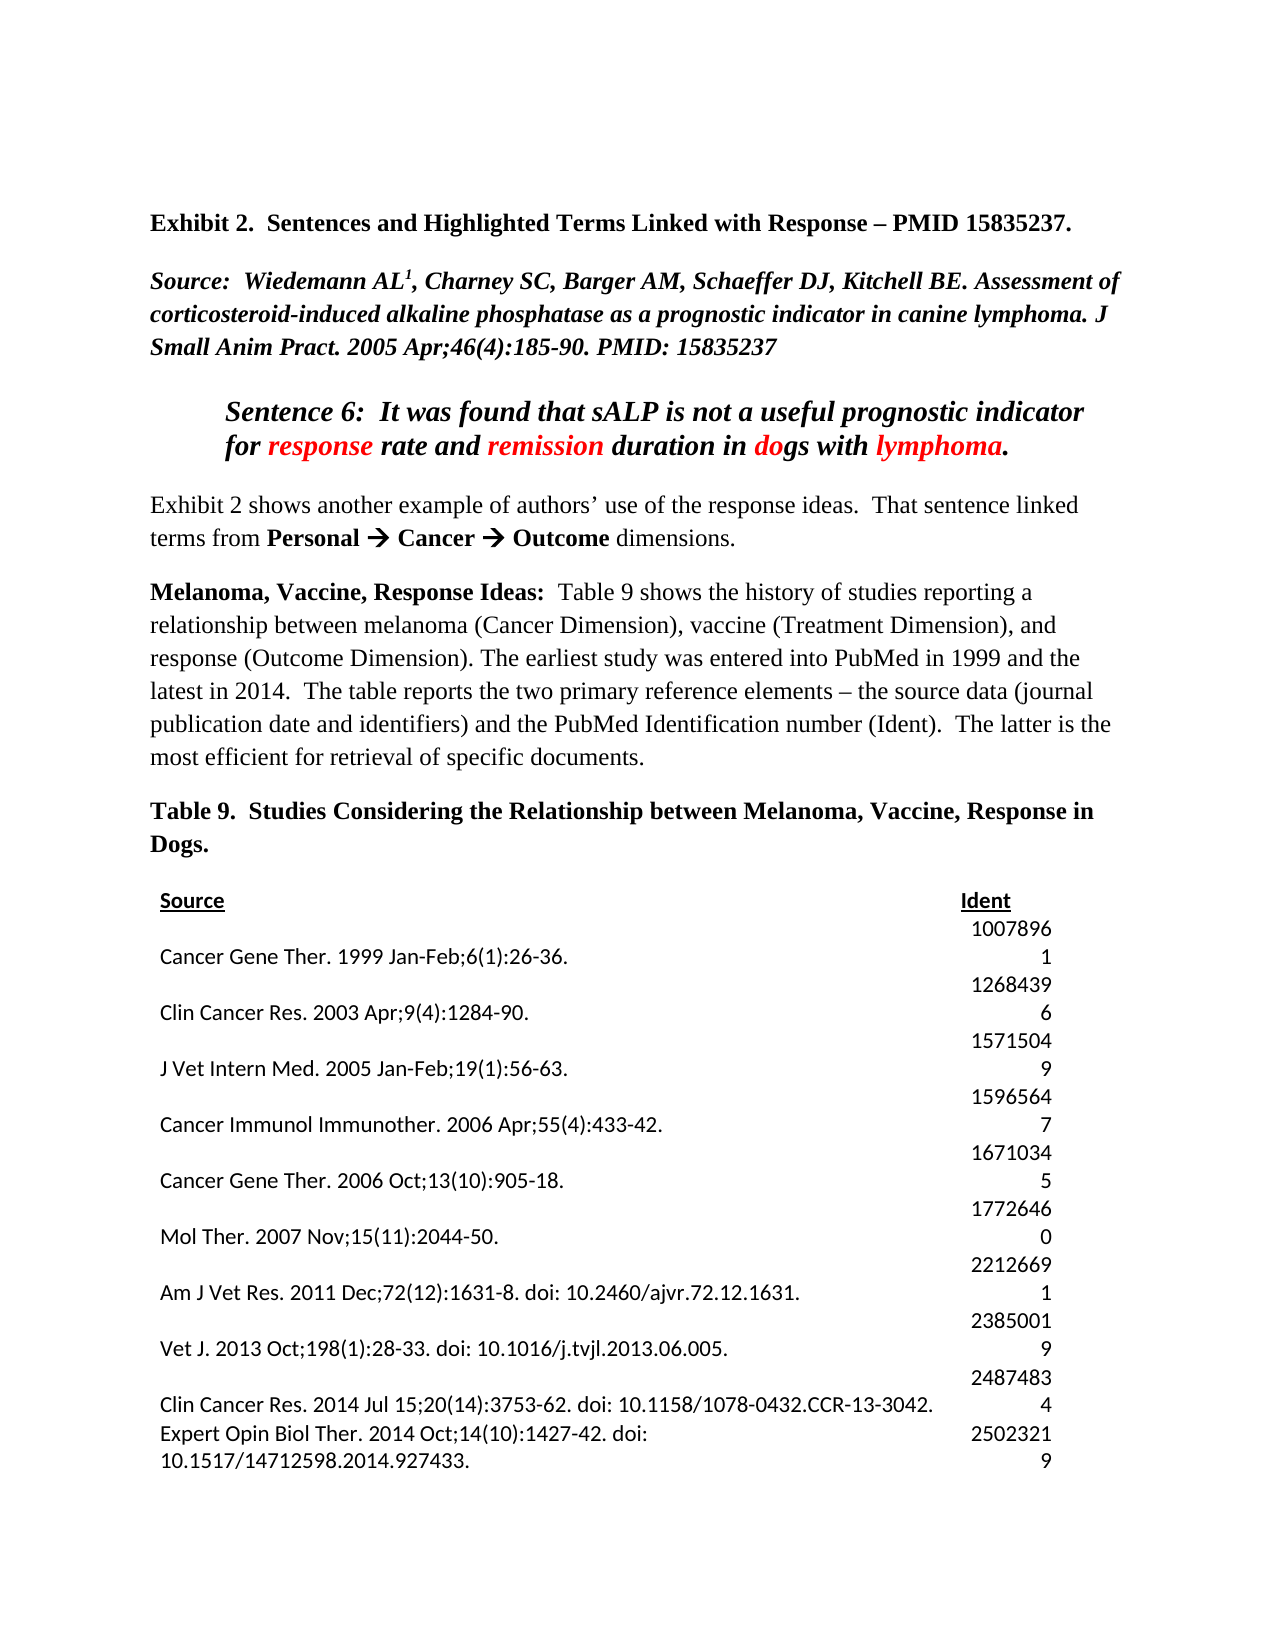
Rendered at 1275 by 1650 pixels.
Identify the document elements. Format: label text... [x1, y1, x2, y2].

table_cell Cancer Immunol Immunother. 2006 Apr;55(4):433-42. [149, 1083, 949, 1138]
table_cell J Vet Intern Med. 2005 Jan-Feb;19(1):56-63. [149, 1026, 949, 1082]
text Source: Wiedemann AL1, Charney SC, Barger AM, Schaeffer DJ, Kitchell BE. Assessment of corticosteroid-induced alkaline phosphatase as a prognostic indicator in canine lymphoma. J Small Anim Pract. 2005 Apr;46(4):185-90. PMID: 15835237 [150, 266, 1125, 361]
table_cell Vet J. 2013 Oct;198(1):28-33. doi: 10.1016/j.tvjl.2013.06.005. [149, 1307, 949, 1363]
table_header Ident [949, 883, 1063, 914]
table_cell 15965647 [949, 1083, 1063, 1138]
table_cell 12684396 [949, 970, 1063, 1026]
table_cell 22126691 [949, 1251, 1063, 1307]
table_cell 16710345 [949, 1139, 1063, 1194]
table_cell Clin Cancer Res. 2003 Apr;9(4):1284-90. [149, 970, 949, 1026]
table_cell 24874834 [949, 1363, 1063, 1419]
table_cell Am J Vet Res. 2011 Dec;72(12):1631-8. doi: 10.2460/ajvr.72.12.1631. [149, 1251, 949, 1307]
text Exhibit 2. Sentences and Highlighted Terms Linked with Response – PMID 15835237. [150, 208, 1125, 237]
table_header Source [149, 883, 949, 914]
text Melanoma, Vaccine, Response Ideas: Table 9 shows the history of studies reporting a relationship between melanoma (Cancer Dimension), vaccine (Treatment Dimension), and response (Outcome Dimension). The earliest study was entered into PubMed in 1999 and the latest in 2014. The table reports the two primary reference elements – the source data (journal publication date and identifiers) and the PubMed Identification number (Ident). The latter is the most efficient for retrieval of specific documents. [150, 577, 1125, 771]
table_cell Expert Opin Biol Ther. 2014 Oct;14(10):1427-42. doi: 10.1517/14712598.2014.927433. [149, 1419, 949, 1475]
table_cell 10078961 [949, 914, 1063, 970]
table_cell 15715049 [949, 1026, 1063, 1082]
text Table 9. Studies Considering the Relationship between Melanoma, Vaccine, Response in Dogs. [150, 796, 1125, 858]
text Sentence 6: It was found that sALP is not a useful prognostic indicator for response rate and remission duration in dogs with lymphoma. [225, 394, 1125, 461]
table_cell 17726460 [949, 1195, 1063, 1251]
table_cell Cancer Gene Ther. 1999 Jan-Feb;6(1):26-36. [149, 914, 949, 970]
text Exhibit 2 shows another example of authors’ use of the response ideas. That sentence linked terms from Personal Cancer Outcome dimensions. [150, 490, 1125, 552]
table_cell Mol Ther. 2007 Nov;15(11):2044-50. [149, 1195, 949, 1251]
table_cell 23850019 [949, 1307, 1063, 1363]
table_cell Cancer Gene Ther. 2006 Oct;13(10):905-18. [149, 1139, 949, 1194]
table_cell Clin Cancer Res. 2014 Jul 15;20(14):3753-62. doi: 10.1158/1078-0432.CCR-13-3042. [149, 1363, 949, 1419]
table_cell 25023219 [949, 1419, 1063, 1475]
